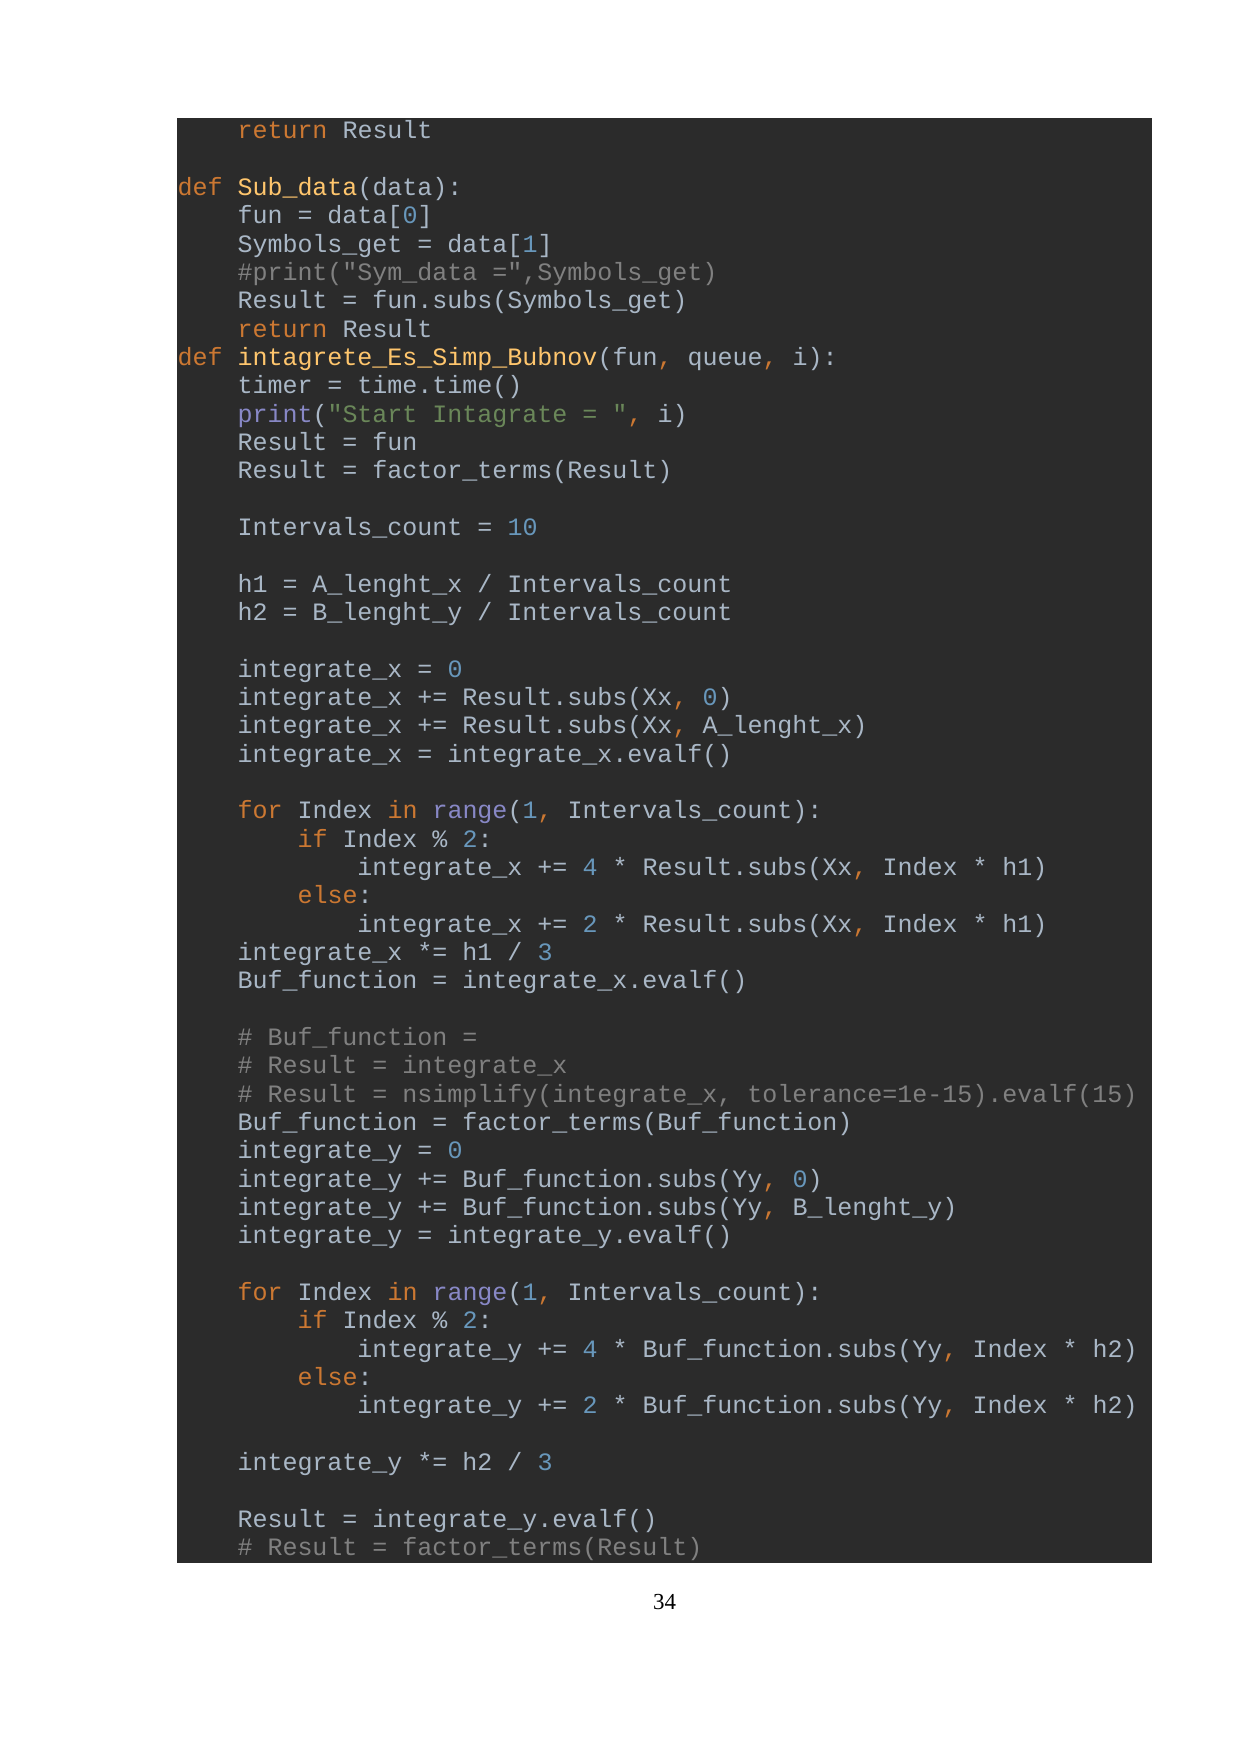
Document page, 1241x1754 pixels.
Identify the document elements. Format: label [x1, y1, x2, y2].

text [177, 118, 1152, 1563]
